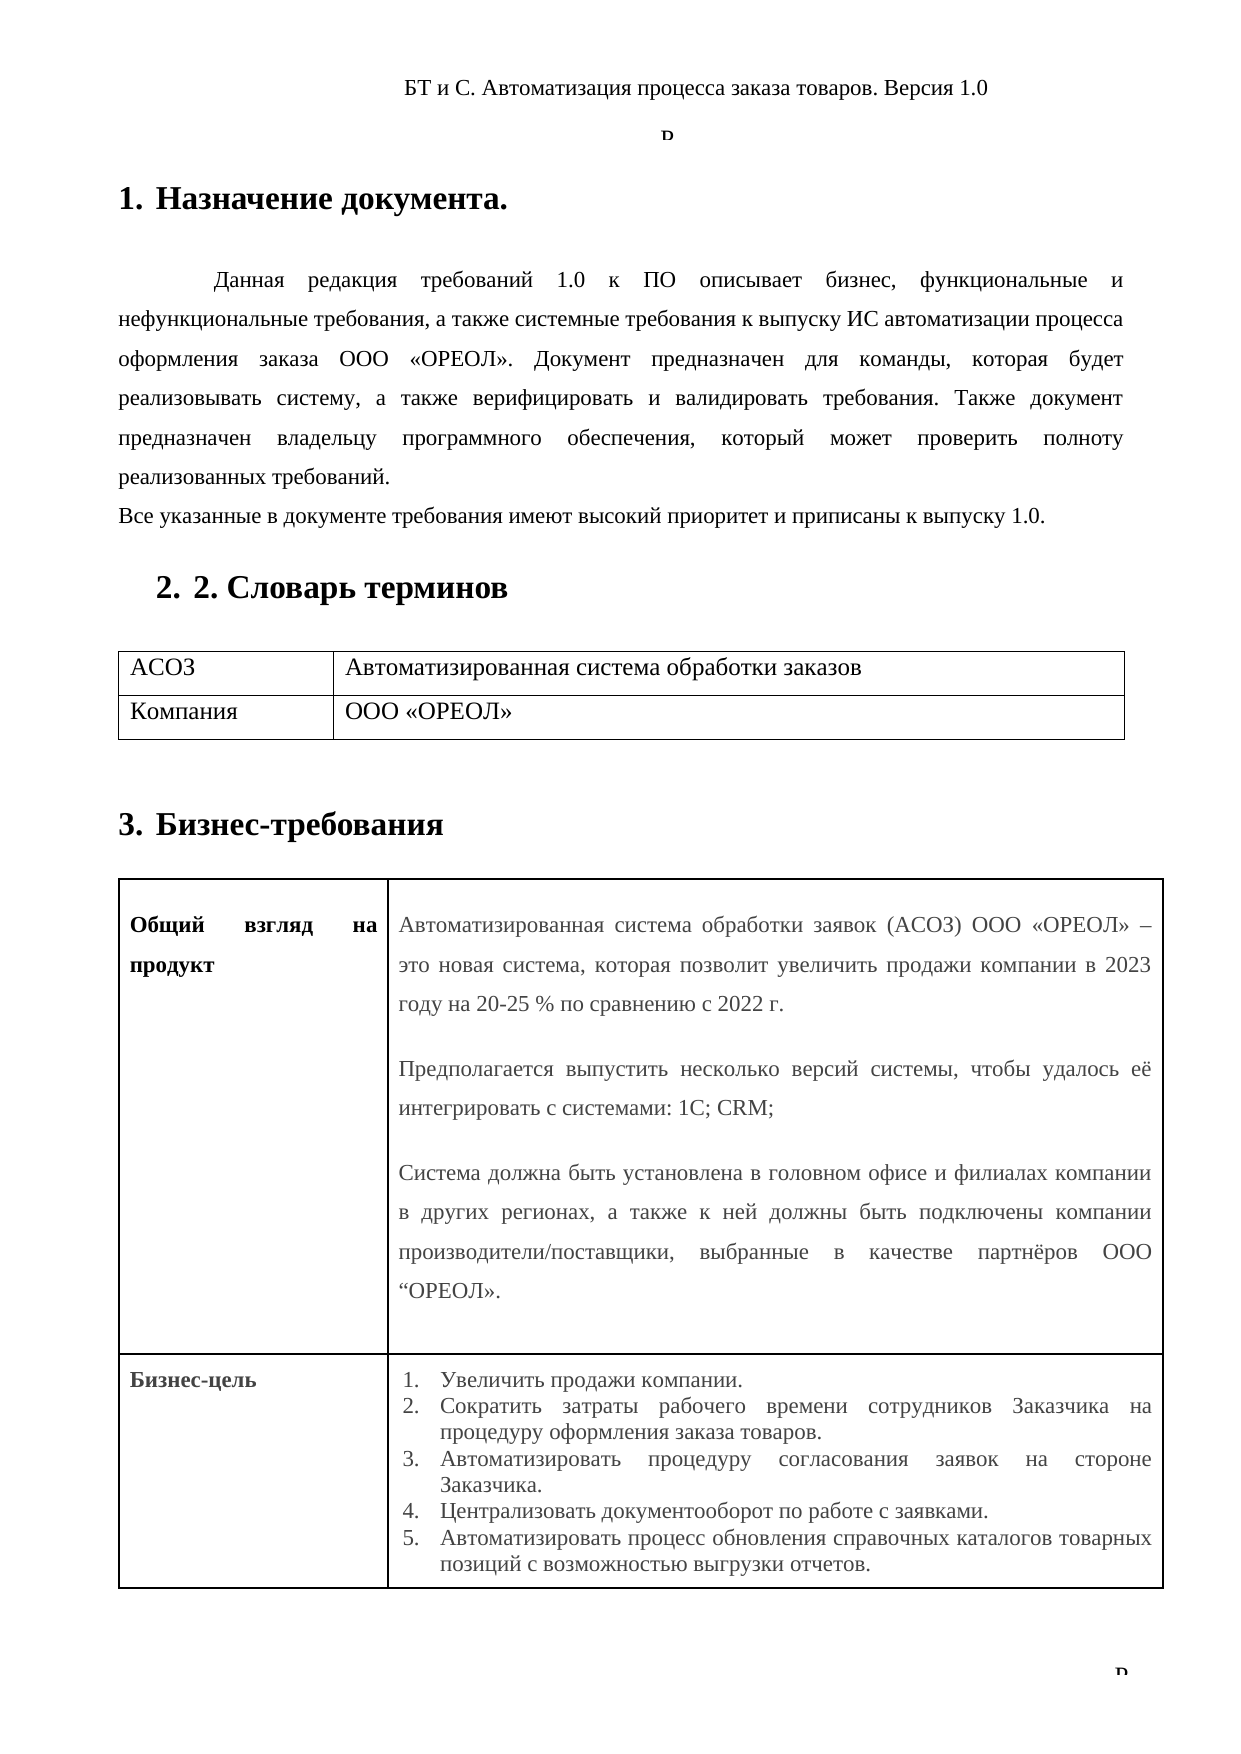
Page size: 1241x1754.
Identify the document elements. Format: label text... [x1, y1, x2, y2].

table_header Автоматизированная система обработки заказов [334, 652, 1124, 695]
text Все указанные в документе требования имеют высокий приоритет и приписаны к выпуску 1.0. [118, 502, 1125, 529]
text Данная редакция требований 1.0 к ПО описывает бизнес, функциональные и нефункциональные требования, а также системные требования к выпуску ИС автоматизации процесса оформления заказа ООО «ОРЕОЛ». Документ предназначен для команды, которая будет реализовывать систему, а также верифицировать и валидировать требования. Также документ предназначен владельцу программного обеспечения, который может проверить полноту реализованных требований. [118, 266, 1125, 489]
subtitle Бизнес-требования [118, 805, 1125, 843]
table_header Общий взгляд на продукт [120, 880, 387, 1353]
table_header АСОЗ [119, 652, 333, 695]
table_cell Увеличить продажи компании. Сократить затраты рабочего времени сотрудников Заказчика на процедуру оформления заказа товаров. Автоматизировать процедуру согласования заявок на стороне Заказчика. Централизовать документооборот по работе с заявками. Автоматизировать процесс обновления справочных каталогов товарных позиций с возможностью выгрузки отчетов. [389, 1355, 1162, 1587]
subtitle 2. Словарь терминов [156, 567, 1125, 605]
table_header Автоматизированная система обработки заявок (АСОЗ) ООО «ОРЕОЛ» – это новая система, которая позволит увеличить продажи компании в 2023 году на 20-25 % по сравнению с 2022 г. Предполагается выпустить несколько версий системы, чтобы удалось её интегрировать с системами: 1С; CRM; Система должна быть установлена в головном офисе и филиалах компании в других регионах, а также к ней должны быть подключены компании производители/поставщики, выбранные в качестве партнёров ООО “ОРЕОЛ». [389, 880, 1162, 1353]
table_cell Компания [119, 696, 333, 739]
table_cell Бизнес-цель [120, 1355, 387, 1587]
table_cell ООО «ОРЕОЛ» [334, 696, 1124, 739]
subtitle Назначение документа. [118, 178, 1125, 216]
